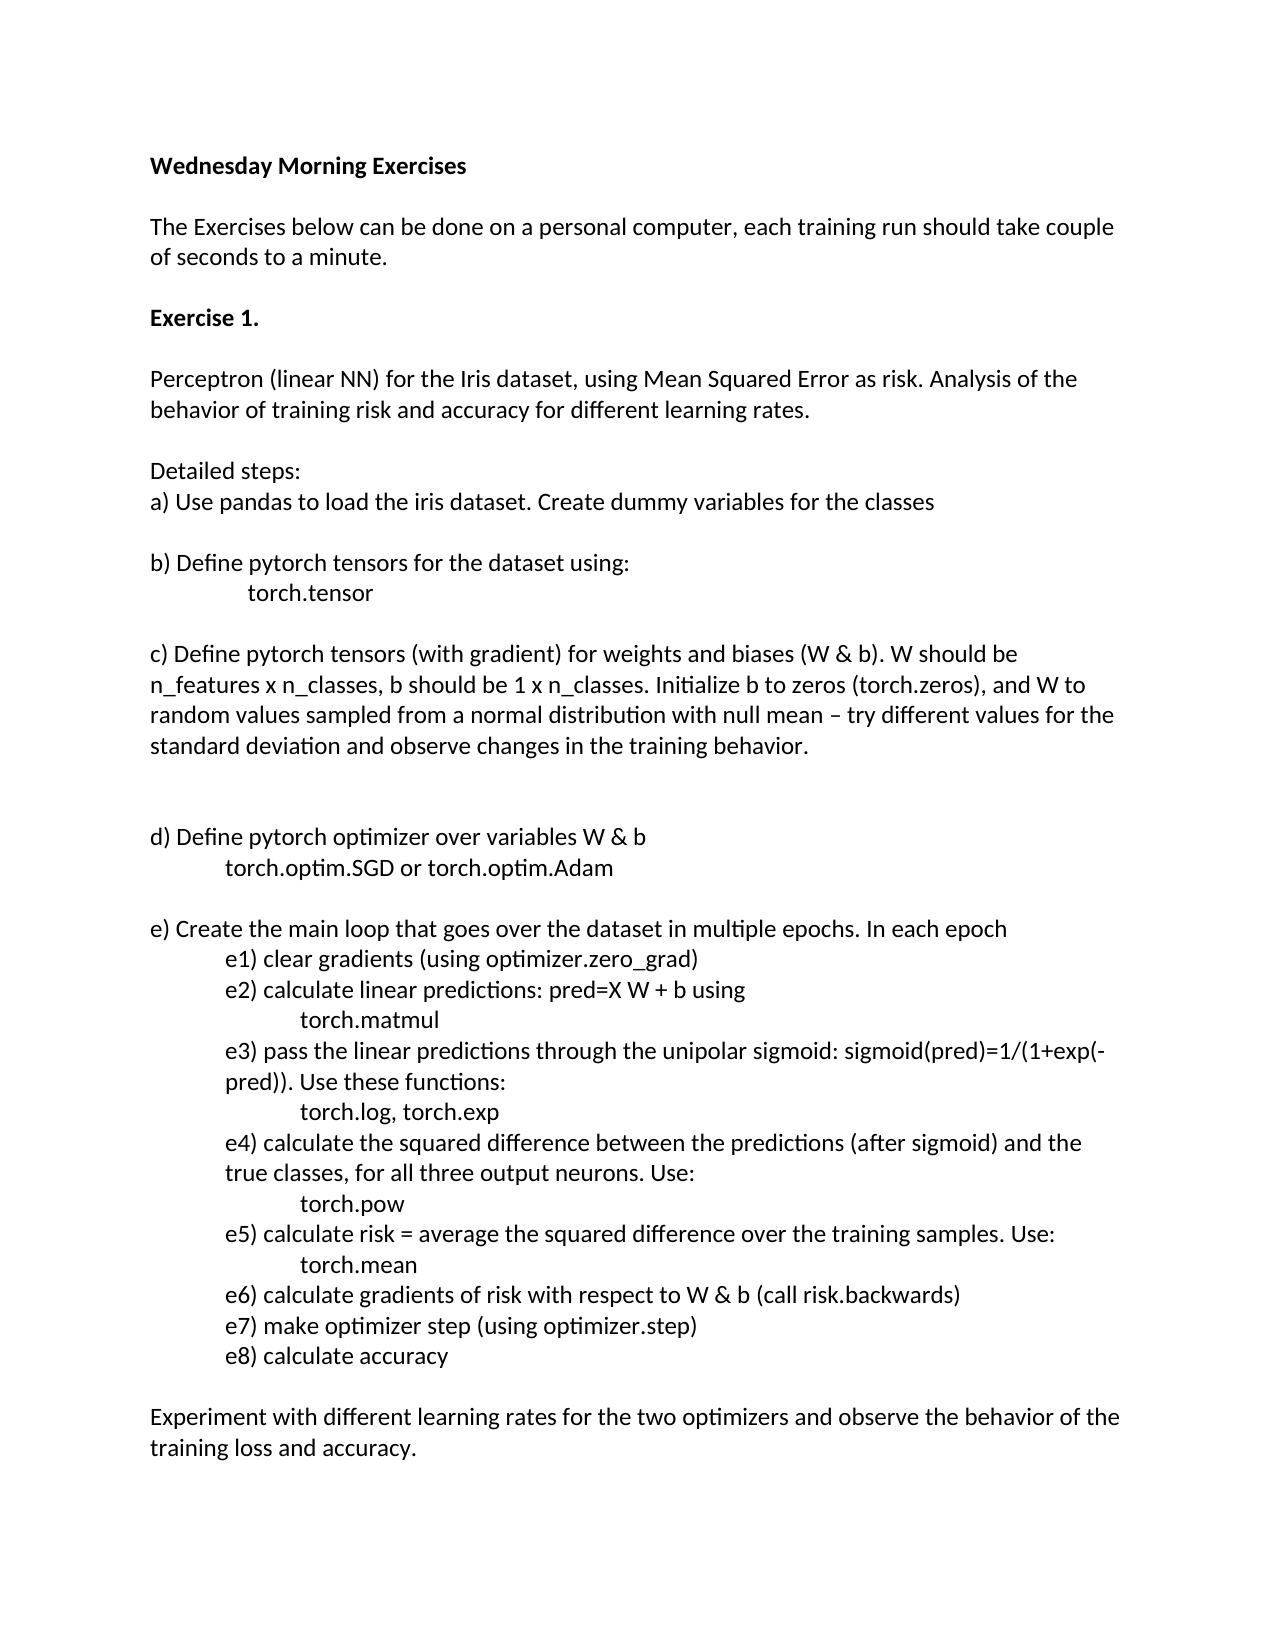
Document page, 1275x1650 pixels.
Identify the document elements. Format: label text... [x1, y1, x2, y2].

text torch.matmul [225, 1004, 1125, 1035]
text torch.log, torch.exp [225, 1096, 1125, 1127]
text a) Use pandas to load the iris dataset. Create dummy variables for the classes [150, 486, 1125, 516]
text Perceptron (linear NN) for the Iris dataset, using Mean Squared Error as risk. Analysis of the behavior of training risk and accuracy for different learning rates. [150, 364, 1125, 425]
text torch.optim.SGD or torch.optim.Adam [150, 852, 1125, 882]
text b) Define pytorch tensors for the dataset using: [150, 547, 1125, 577]
text c) Define pytorch tensors (with gradient) for weights and biases (W & b). W should be n_features x n_classes, b should be 1 x n_classes. Initialize b to zeros (torch.zeros), and W to random values sampled from a normal distribution with null mean – try different values for the standard deviation and observe changes in the training behavior. [150, 638, 1125, 760]
text e1) clear gradients (using optimizer.zero_grad) [225, 943, 1125, 974]
text d) Define pytorch optimizer over variables W & b [150, 821, 1125, 852]
text e) Create the main loop that goes over the dataset in multiple epochs. In each epoch [150, 913, 1125, 943]
text e7) make optimizer step (using optimizer.step) [225, 1310, 1125, 1340]
text e4) calculate the squared difference between the predictions (after sigmoid) and the true classes, for all three output neurons. Use: [225, 1127, 1125, 1188]
text Wednesday Morning Exercises [150, 150, 1125, 181]
text torch.tensor [225, 577, 1125, 608]
text torch.pow [225, 1188, 1125, 1218]
text e6) calculate gradients of risk with respect to W & b (call risk.backwards) [225, 1279, 1125, 1310]
text torch.mean [225, 1249, 1125, 1279]
text e2) calculate linear predictions: pred=X W + b using [225, 974, 1125, 1004]
text e5) calculate risk = average the squared difference over the training samples. Use: [225, 1218, 1125, 1249]
text The Exercises below can be done on a personal computer, each training run should take couple of seconds to a minute. [150, 211, 1125, 272]
text Experiment with different learning rates for the two optimizers and observe the behavior of the training loss and accuracy. [150, 1401, 1125, 1462]
text Exercise 1. [150, 303, 1125, 333]
text Detailed steps: [150, 455, 1125, 486]
text e8) calculate accuracy [225, 1340, 1125, 1371]
text e3) pass the linear predictions through the unipolar sigmoid: sigmoid(pred)=1/(1+exp(-pred)). Use these functions: [225, 1035, 1125, 1096]
